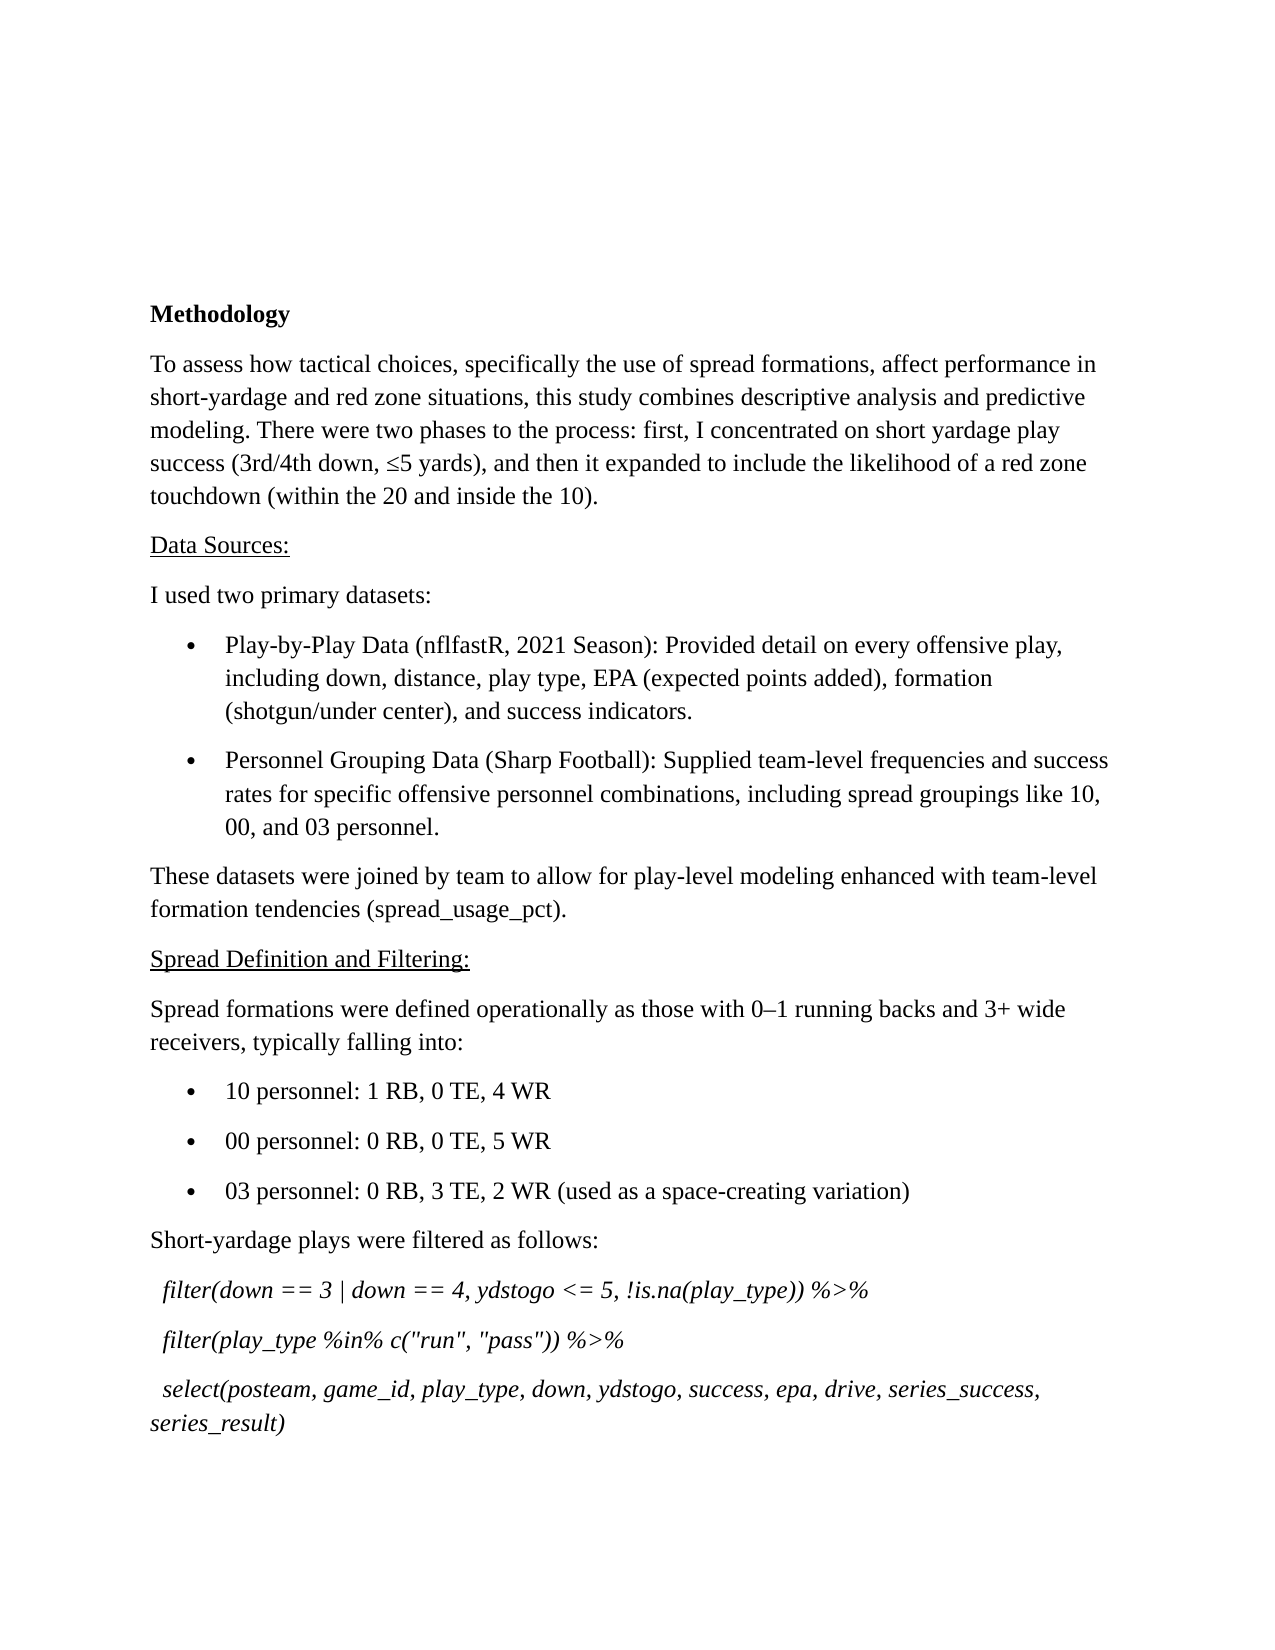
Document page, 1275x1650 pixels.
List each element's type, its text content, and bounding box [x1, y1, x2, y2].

text These datasets were joined by team to allow for play-level modeling enhanced with team-level formation tendencies (spread_usage_pct). [150, 861, 1125, 923]
text Methodology [150, 299, 1125, 328]
text To assess how tactical choices, specifically the use of spread formations, affect performance in short-yardage and red zone situations, this study combines descriptive analysis and predictive modeling. There were two phases to the process: first, I concentrated on short yardage play success (3rd/4th down, ≤5 yards), and then it expanded to include the likelihood of a red zone touchdown (within the 20 and inside the 10). [150, 349, 1125, 509]
text Spread formations were defined operationally as those with 0–1 running backs and 3+ wide receivers, typically falling into: [150, 994, 1125, 1056]
text filter(down == 3 | down == 4, ydstogo <= 5, !is.na(play_type)) %>% [150, 1275, 1125, 1304]
text Data Sources: [150, 531, 1125, 559]
list 10 personnel: 1 RB, 0 TE, 4 WR [187, 1076, 1125, 1105]
text filter(play_type %in% c("run", "pass")) %>% [150, 1325, 1125, 1354]
text Short-yardage plays were filtered as follows: [150, 1226, 1125, 1254]
text select(posteam, game_id, play_type, down, ydstogo, success, epa, drive, series_success, series_result) [150, 1374, 1125, 1436]
list Personnel Grouping Data (Sharp Football): Supplied team-level frequencies and success rates for specific offensive personnel combinations, including spread groupings like 10, 00, and 03 personnel. [187, 746, 1125, 840]
text Spread Definition and Filtering: [150, 944, 1125, 973]
list 00 personnel: 0 RB, 0 TE, 5 WR [187, 1126, 1125, 1155]
text I used two primary datasets: [150, 580, 1125, 609]
list 03 personnel: 0 RB, 3 TE, 2 WR (used as a space-creating variation) [187, 1176, 1125, 1204]
list Play-by-Play Data (nflfastR, 2021 Season): Provided detail on every offensive play, including down, distance, play type, EPA (expected points added), formation (shotgun/under center), and success indicators. [187, 630, 1125, 725]
